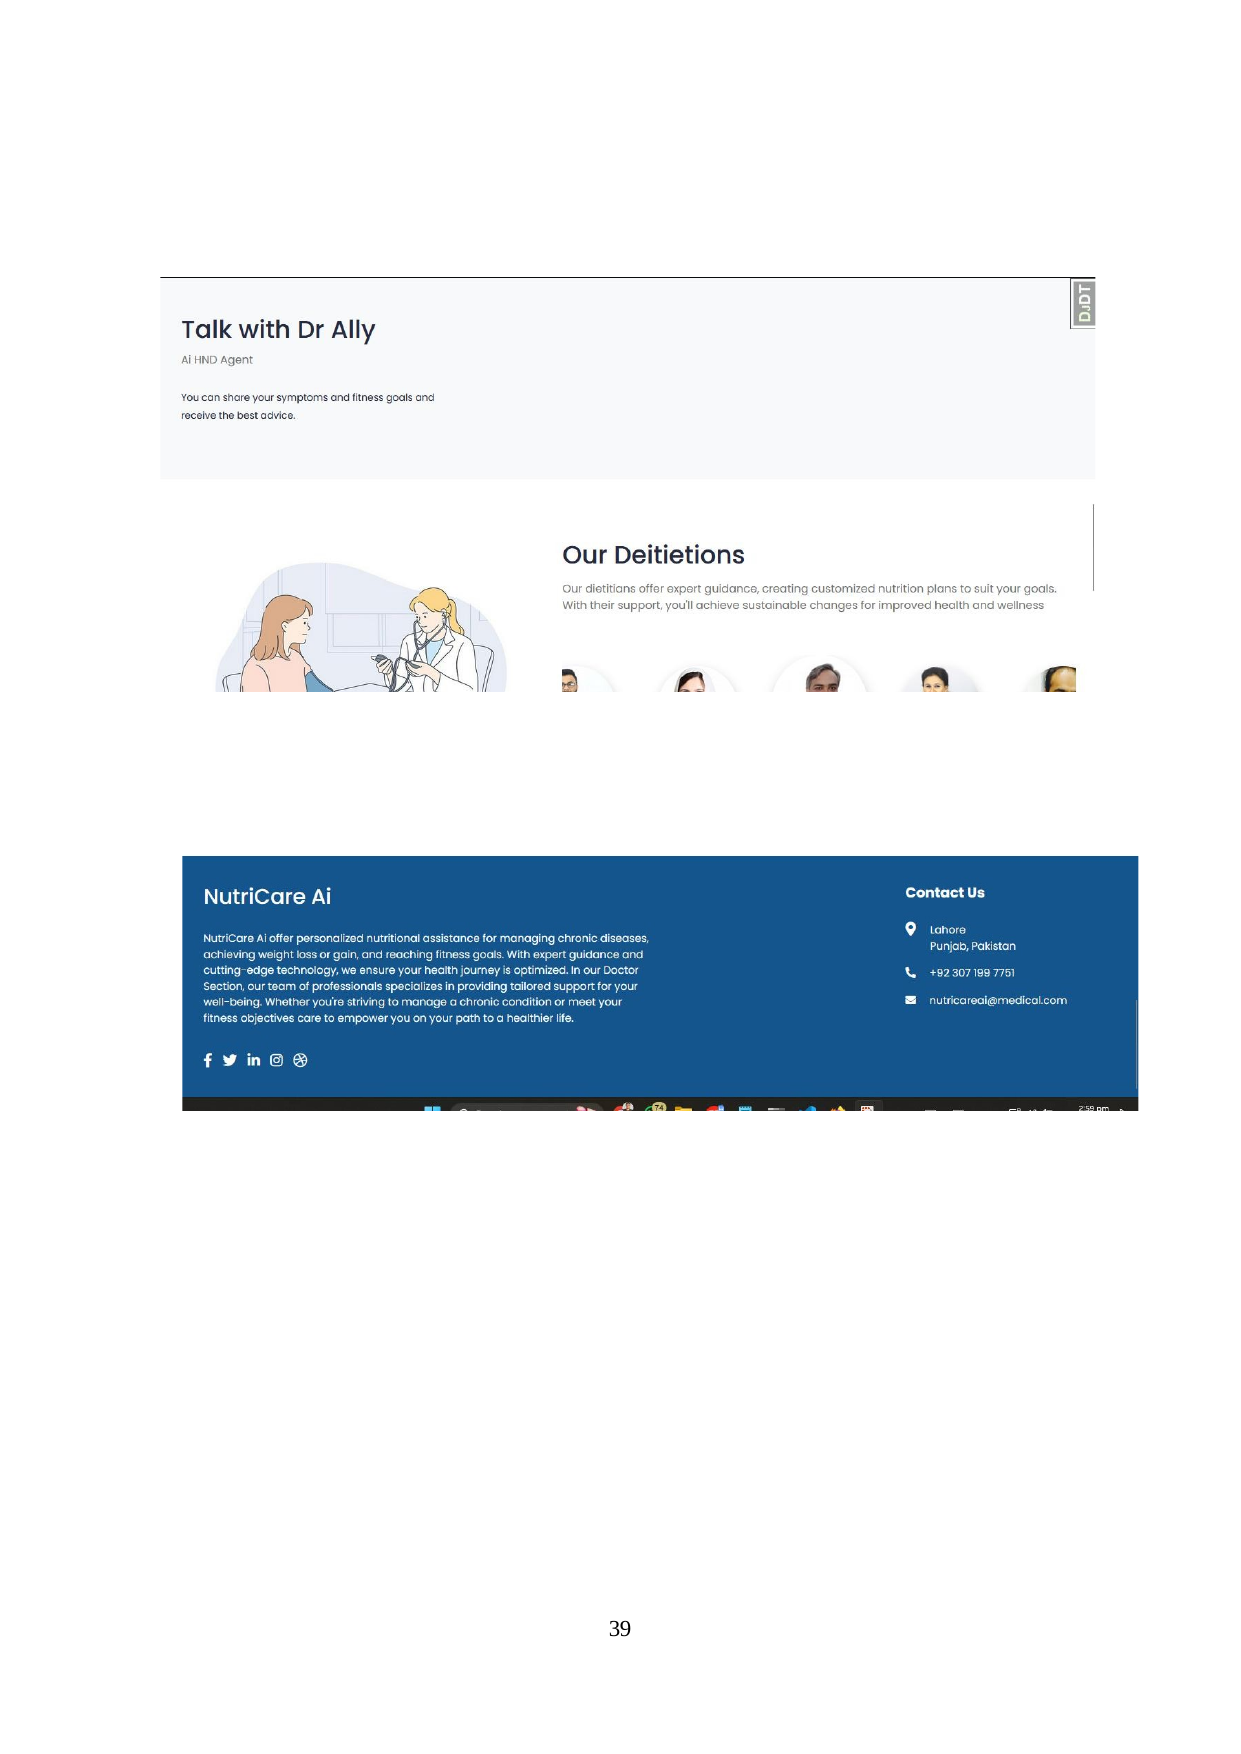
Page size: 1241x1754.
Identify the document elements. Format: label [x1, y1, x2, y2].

picture [182, 854, 1139, 1111]
picture [160, 277, 1096, 692]
